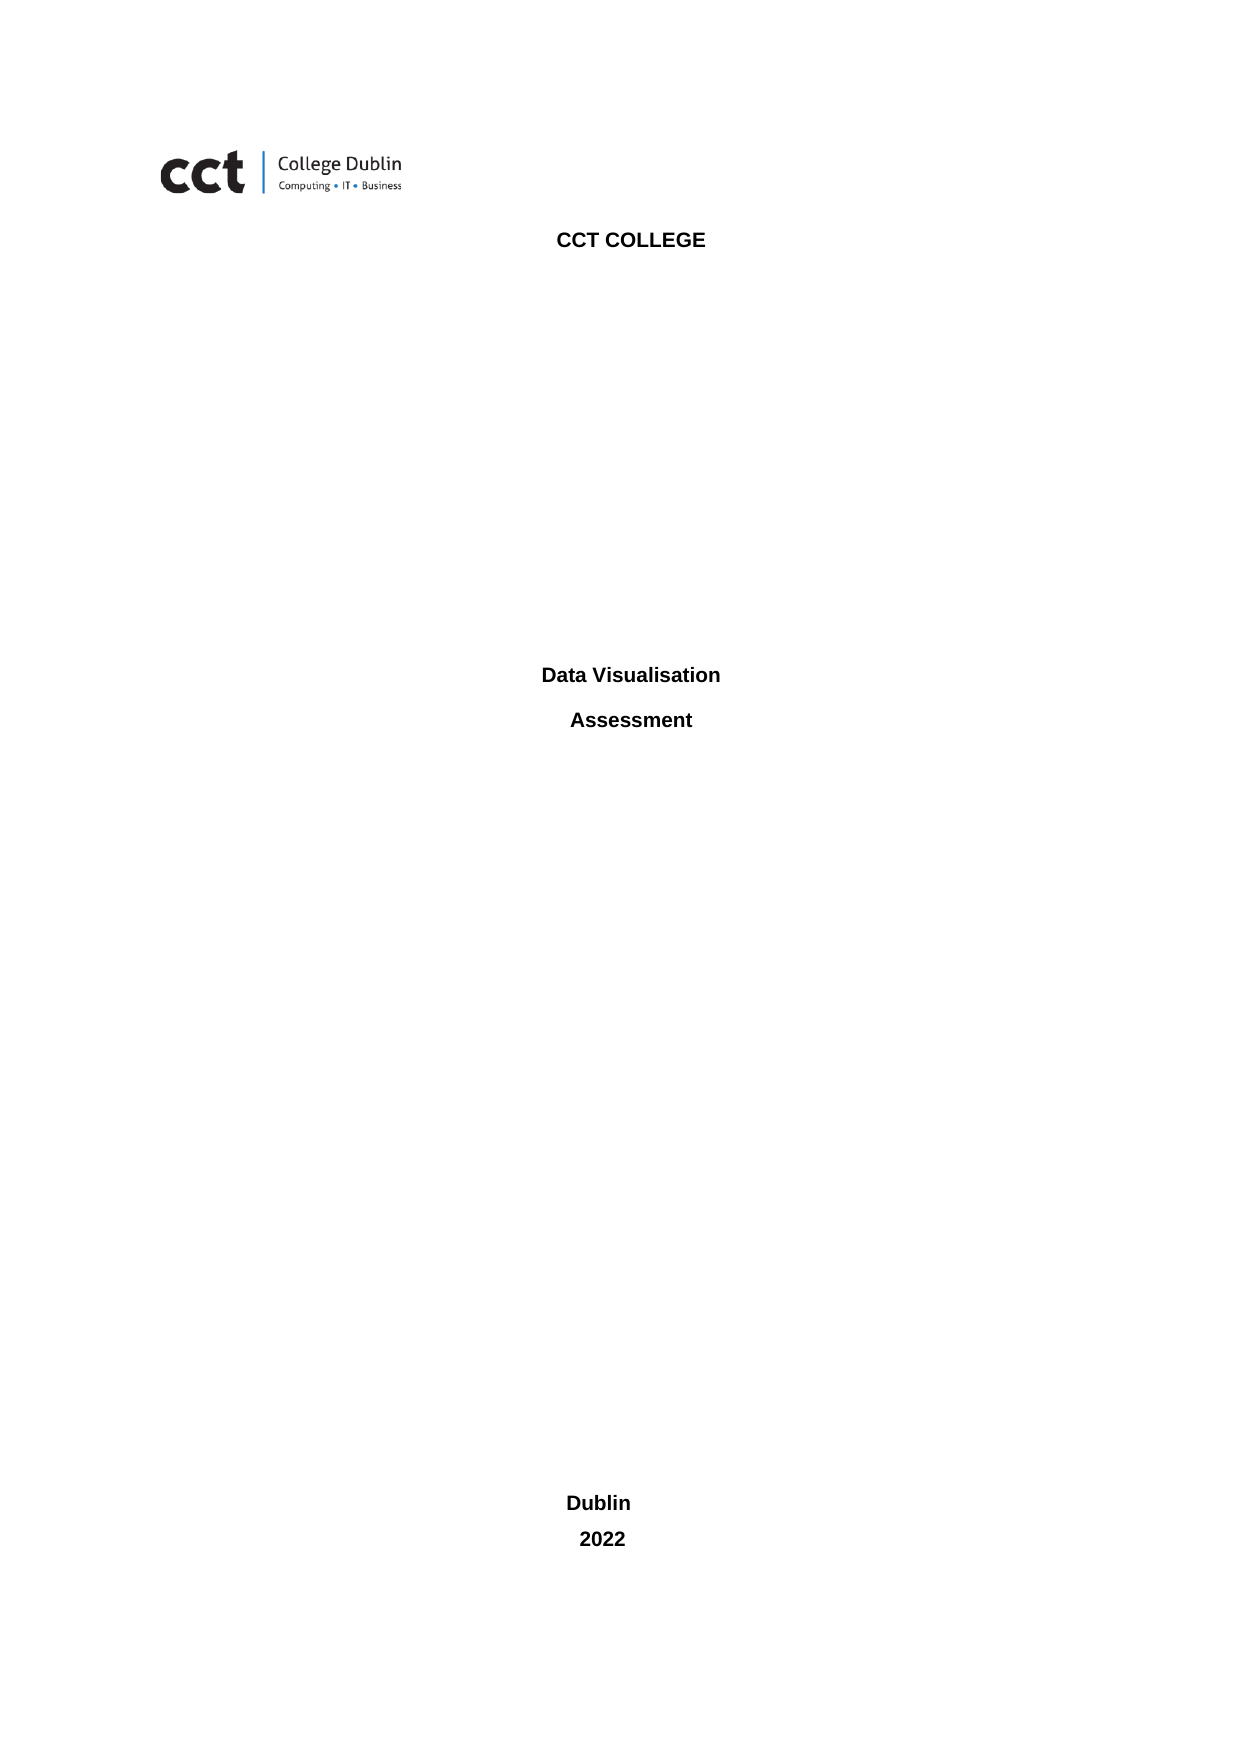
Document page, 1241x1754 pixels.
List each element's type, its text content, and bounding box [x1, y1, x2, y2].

text Data Visualisation [391, 662, 871, 686]
subtitle CCT COLLEGE [391, 228, 871, 252]
subtitle Dublin 2022 [150, 1491, 755, 1551]
picture [160, 150, 402, 194]
text Assessment [391, 708, 871, 732]
